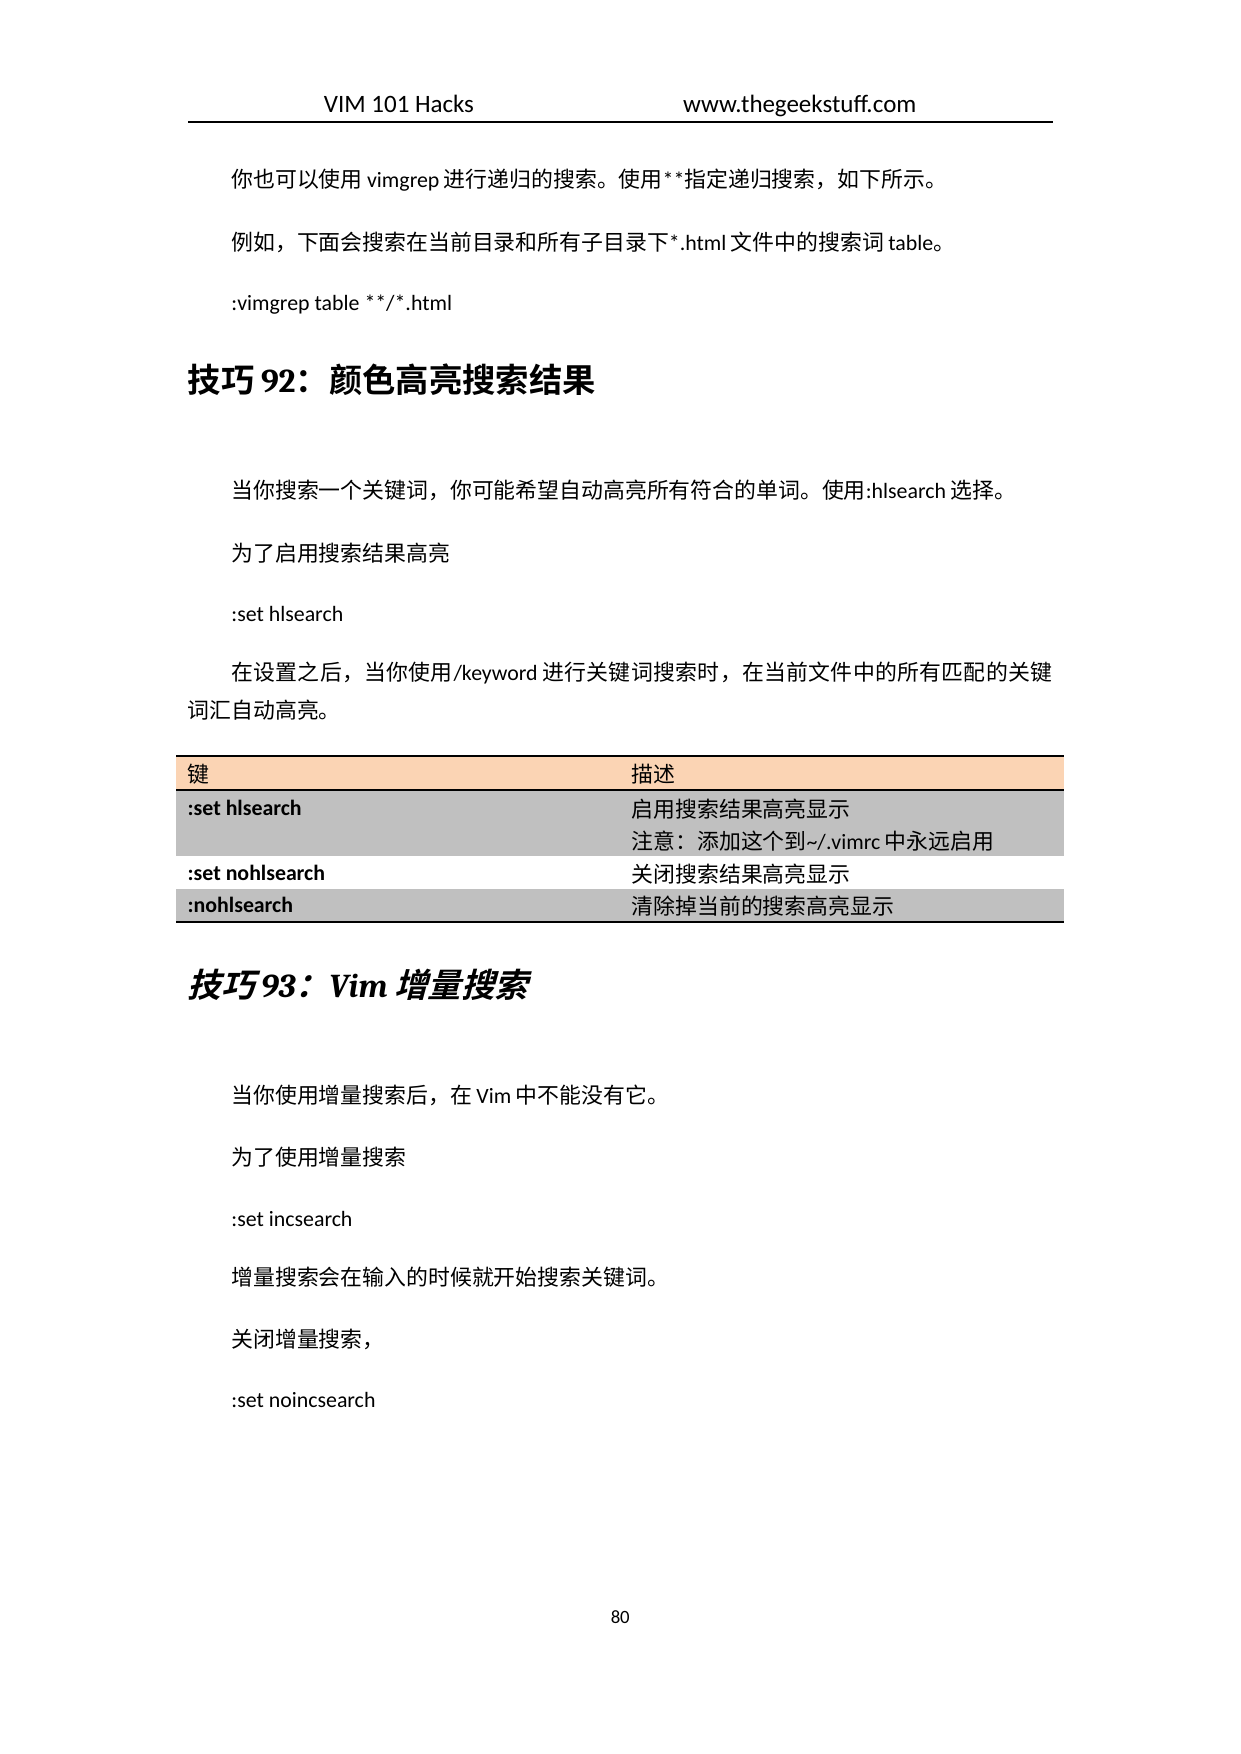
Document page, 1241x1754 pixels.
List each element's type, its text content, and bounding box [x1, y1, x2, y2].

text :set incsearch [187, 1202, 1053, 1234]
text :set noincsearch [187, 1384, 1053, 1416]
text 为了使用增量搜索 [187, 1140, 1053, 1172]
text 例如，下面会搜索在当前目录和所有子目录下*.html文件中的搜索词table。 [187, 224, 1053, 257]
text 当你搜索一个关键词，你可能希望自动高亮所有符合的单词。使用:hlsearch选择。 [187, 473, 1053, 506]
table_cell 清除掉当前的搜索高亮显示 [620, 889, 1064, 921]
text 你也可以使用vimgrep进行递归的搜索。使用**指定递归搜索，如下所示。 [187, 162, 1053, 194]
table_cell 关闭搜索结果高亮显示 [620, 856, 1064, 889]
text 增量搜索会在输入的时候就开始搜索关键词。 [187, 1259, 1053, 1292]
table_header 键 [176, 757, 620, 789]
table_cell 启用搜索结果高亮显示 注意：添加这个到~/.vimrc中永远启用 [620, 791, 1064, 856]
table_header 描述 [620, 757, 1064, 789]
text :set hlsearch [187, 597, 1053, 630]
text 为了启用搜索结果高亮 [187, 535, 1053, 568]
subtitle 技巧93：Vim增量搜索 [187, 950, 1053, 1015]
table_cell :nohlsearch [176, 889, 620, 921]
table_cell :set nohlsearch [176, 856, 620, 889]
table_cell :set hlsearch [176, 791, 620, 856]
text 当你使用增量搜索后，在Vim中不能没有它。 [187, 1077, 1053, 1110]
subtitle 技巧92：颜色高亮搜索结果 [187, 346, 1053, 411]
text 在设置之后，当你使用/keyword进行关键词搜索时，在当前文件中的所有匹配的关键词汇自动高亮。 [187, 655, 1053, 725]
text 关闭增量搜索， [187, 1322, 1053, 1354]
text :vimgrep table **/*.html [187, 286, 1053, 319]
